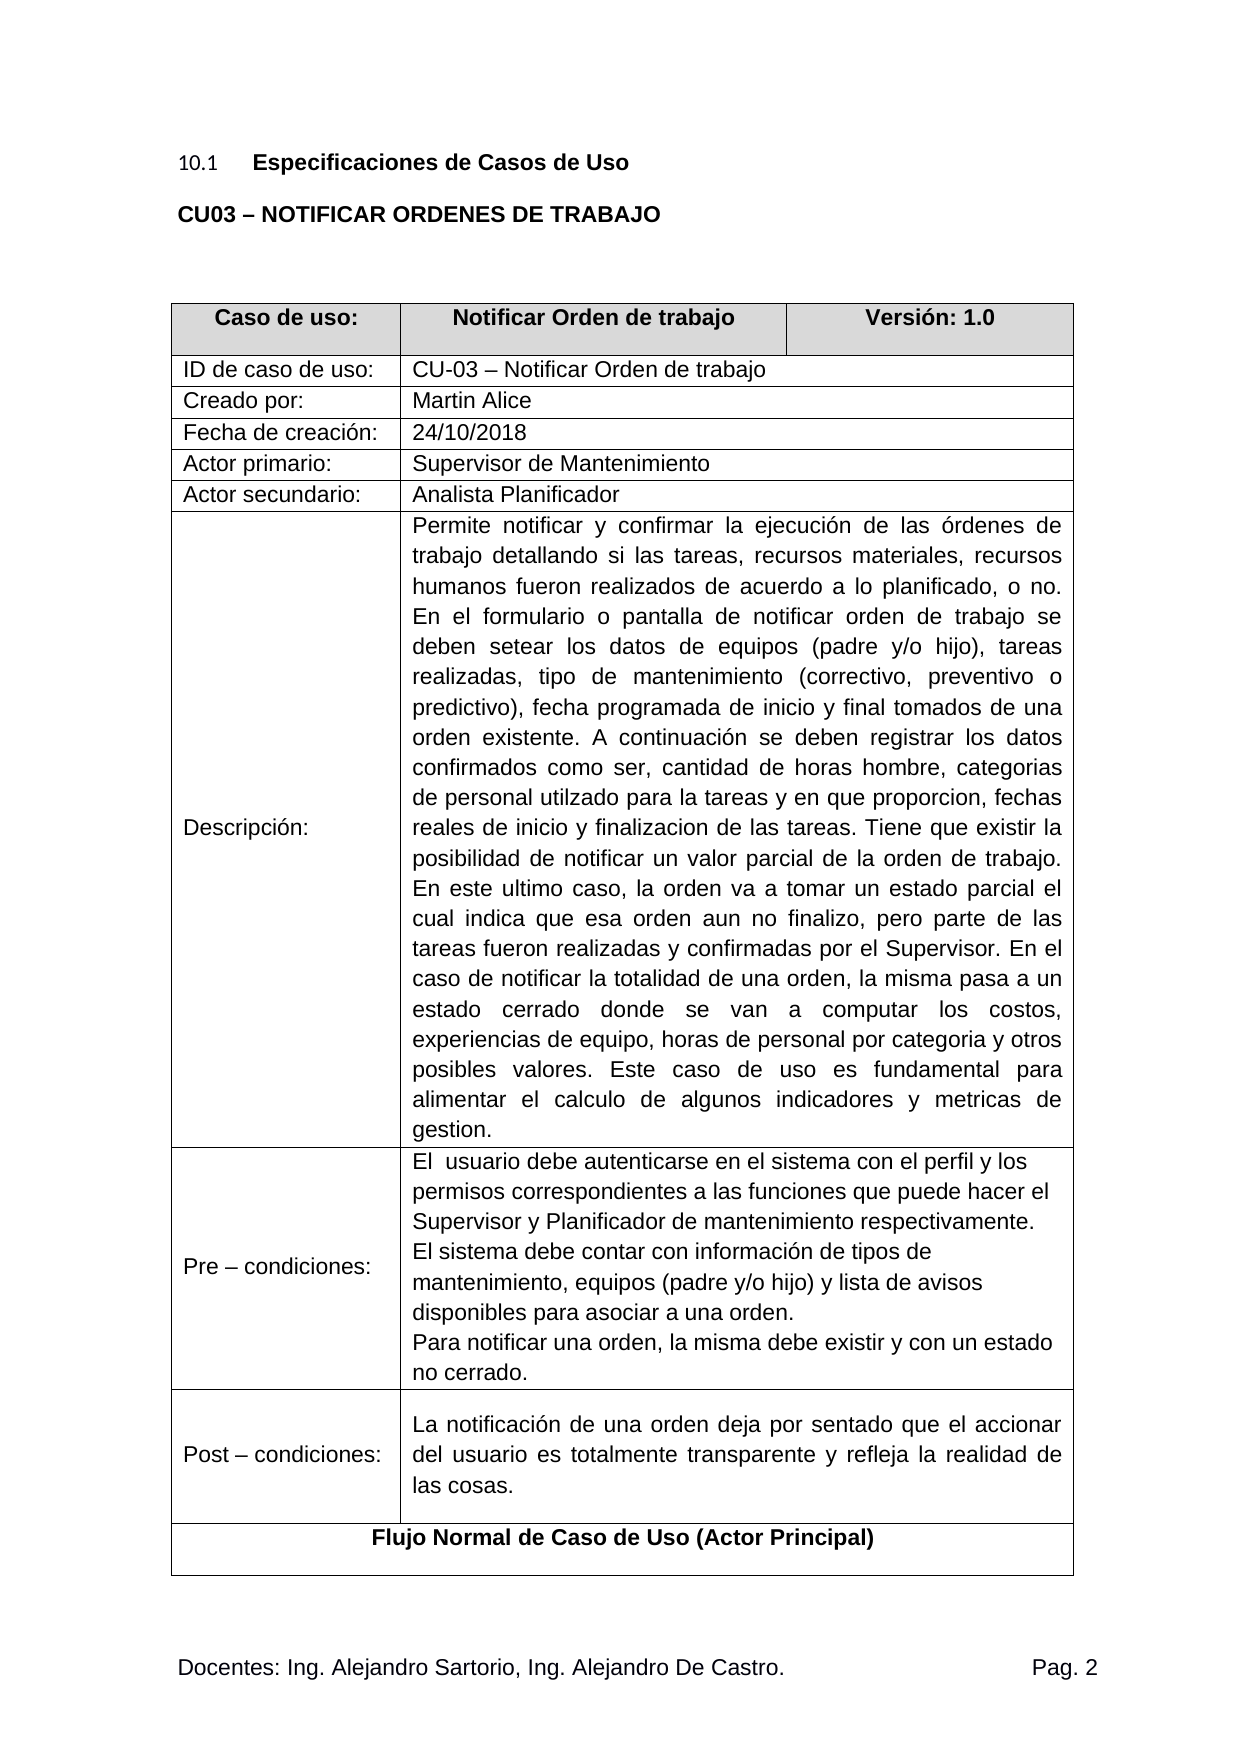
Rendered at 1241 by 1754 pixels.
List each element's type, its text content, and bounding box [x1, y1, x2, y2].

table_cell Post – condiciones: [172, 1390, 400, 1523]
table_cell Creado por: [172, 387, 400, 417]
table_cell ID de caso de uso: [172, 356, 400, 386]
table_cell 24/10/2018 [401, 419, 1073, 449]
table_header Notificar Orden de trabajo [401, 304, 786, 355]
table_cell Pre – condiciones: [172, 1148, 400, 1389]
table_cell CU-03 – Notificar Orden de trabajo [401, 356, 1073, 386]
text CU03 – NOTIFICAR ORDENES DE TRABAJO [177, 201, 1063, 227]
table_cell La notificación de una orden deja por sentado que el accionar del usuario es totalmente transparente y refleja la realidad de las cosas. [401, 1390, 1073, 1523]
table_cell Fecha de creación: [172, 419, 400, 449]
table_cell Martin Alice [401, 387, 1073, 417]
list Especificaciones de Casos de Uso [177, 148, 1063, 176]
table_cell El usuario debe autenticarse en el sistema con el perfil y los permisos correspondientes a las funciones que puede hacer el Supervisor y Planificador de mantenimiento respectivamente. El sistema debe contar con información de tipos de mantenimiento, equipos (padre y/o hijo) y lista de avisos disponibles para asociar a una orden. Para notificar una orden, la misma debe existir y con un estado no cerrado. [401, 1148, 1073, 1389]
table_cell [172, 1524, 1073, 1575]
table_header Versión: 1.0 [787, 304, 1073, 355]
table_cell Actor secundario: [172, 481, 400, 511]
table_cell Descripción: [172, 512, 400, 1147]
table_header Caso de uso: [172, 304, 400, 355]
table_cell Permite notificar y confirmar la ejecución de las órdenes de trabajo detallando si las tareas, recursos materiales, recursos humanos fueron realizados de acuerdo a lo planificado, o no. En el formulario o pantalla de notificar orden de trabajo se deben setear los datos de equipos (padre y/o hijo), tareas realizadas, tipo de mantenimiento (correctivo, preventivo o predictivo), fecha programada de inicio y final tomados de una orden existente. A continuación se deben registrar los datos confirmados como ser, cantidad de horas hombre, categorias de personal utilzado para la tareas y en que proporcion, fechas reales de inicio y finalizacion de las tareas. Tiene que existir la posibilidad de notificar un valor parcial de la orden de trabajo. En este ultimo caso, la orden va a tomar un estado parcial el cual indica que esa orden aun no finalizo, pero parte de las tareas fueron realizadas y confirmadas por el Supervisor. En el caso de notificar la totalidad de una orden, la misma pasa a un estado cerrado donde se van a computar los costos, experiencias de equipo, horas de personal por categoria y otros posibles valores. Este caso de uso es fundamental para alimentar el calculo de algunos indicadores y metricas de gestion. [401, 512, 1073, 1147]
table_cell Supervisor de Mantenimiento [401, 450, 1073, 480]
table_cell Actor primario: [172, 450, 400, 480]
table_cell Analista Planificador [401, 481, 1073, 511]
